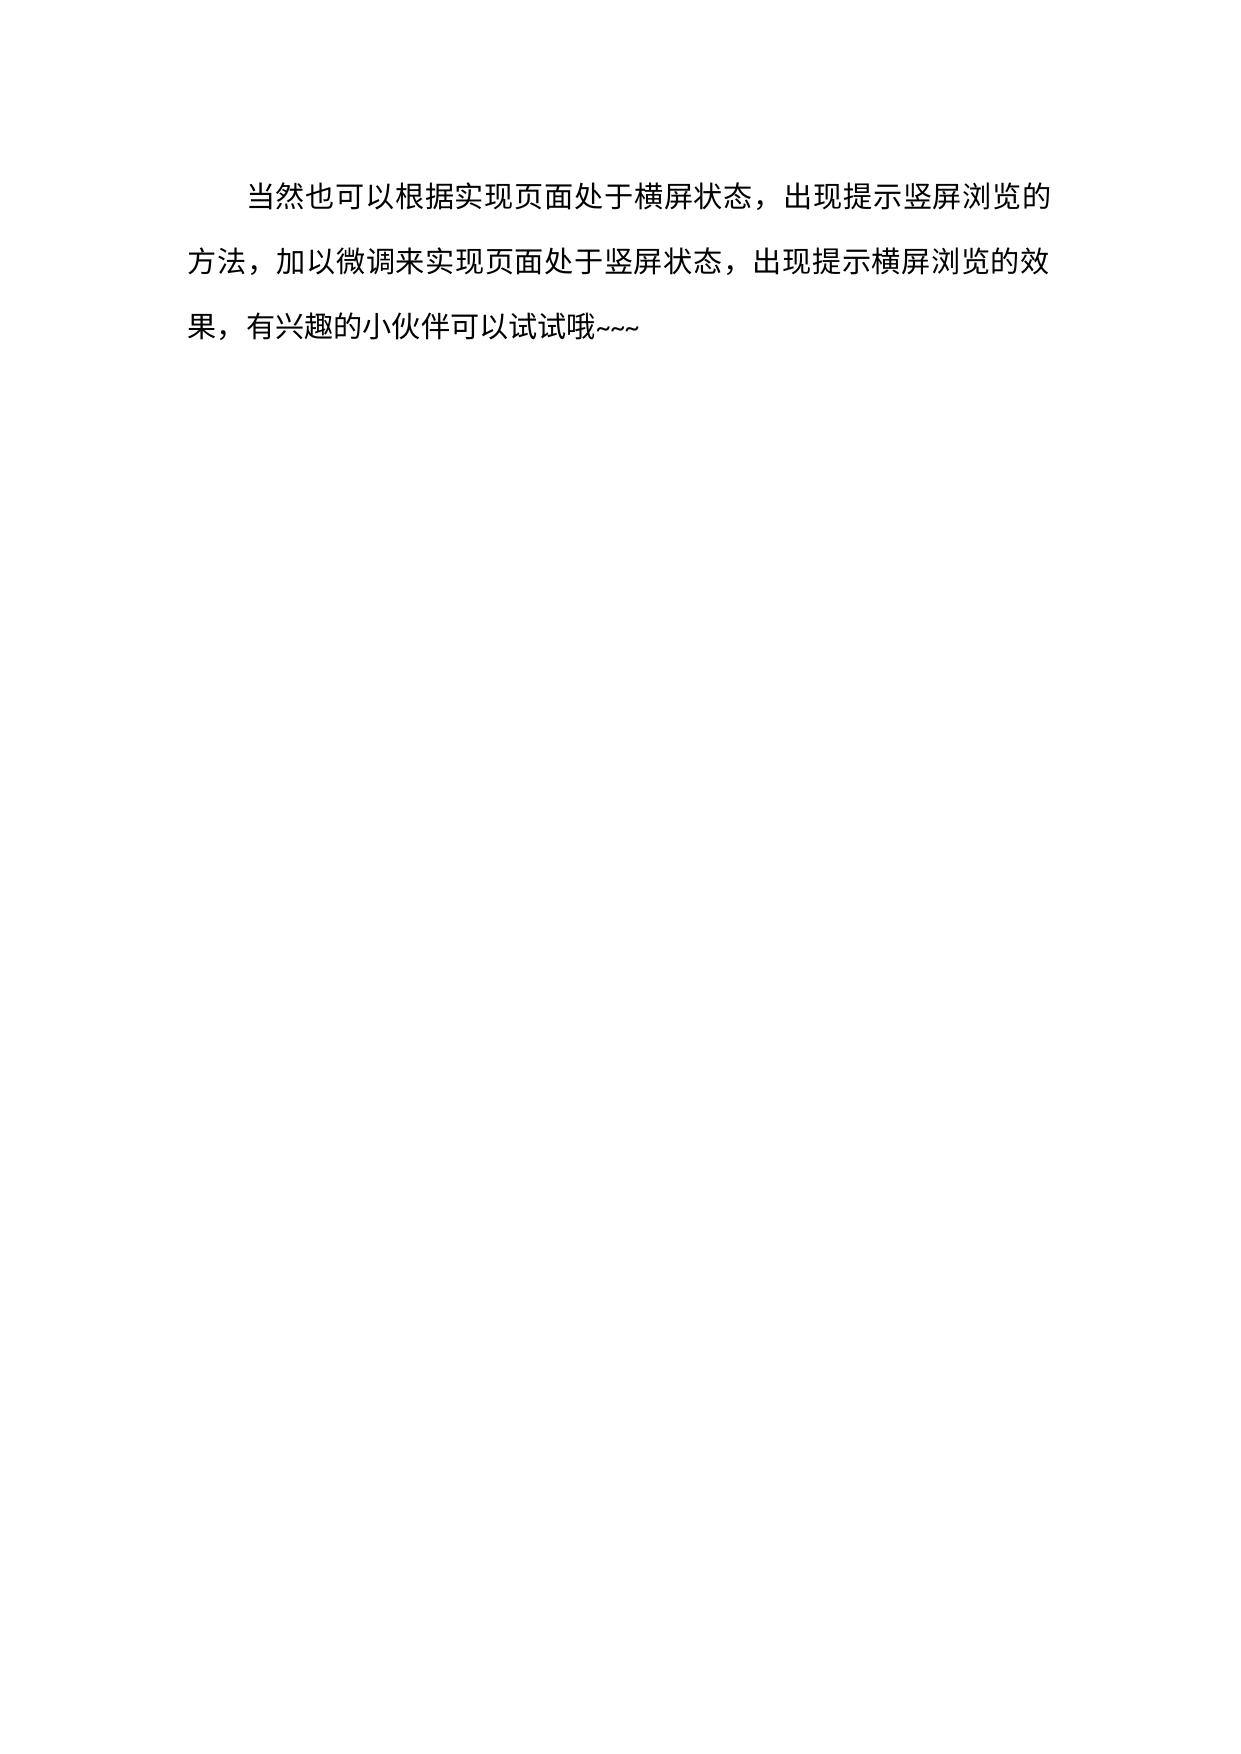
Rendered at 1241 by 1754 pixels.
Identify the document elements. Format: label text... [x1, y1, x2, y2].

text 当然也可以根据实现页面处于横屏状态，出现提示竖屏浏览的方法，加以微调来实现页面处于竖屏状态，出现提示横屏浏览的效果，有兴趣的小伙伴可以试试哦~~~ [187, 162, 1053, 357]
